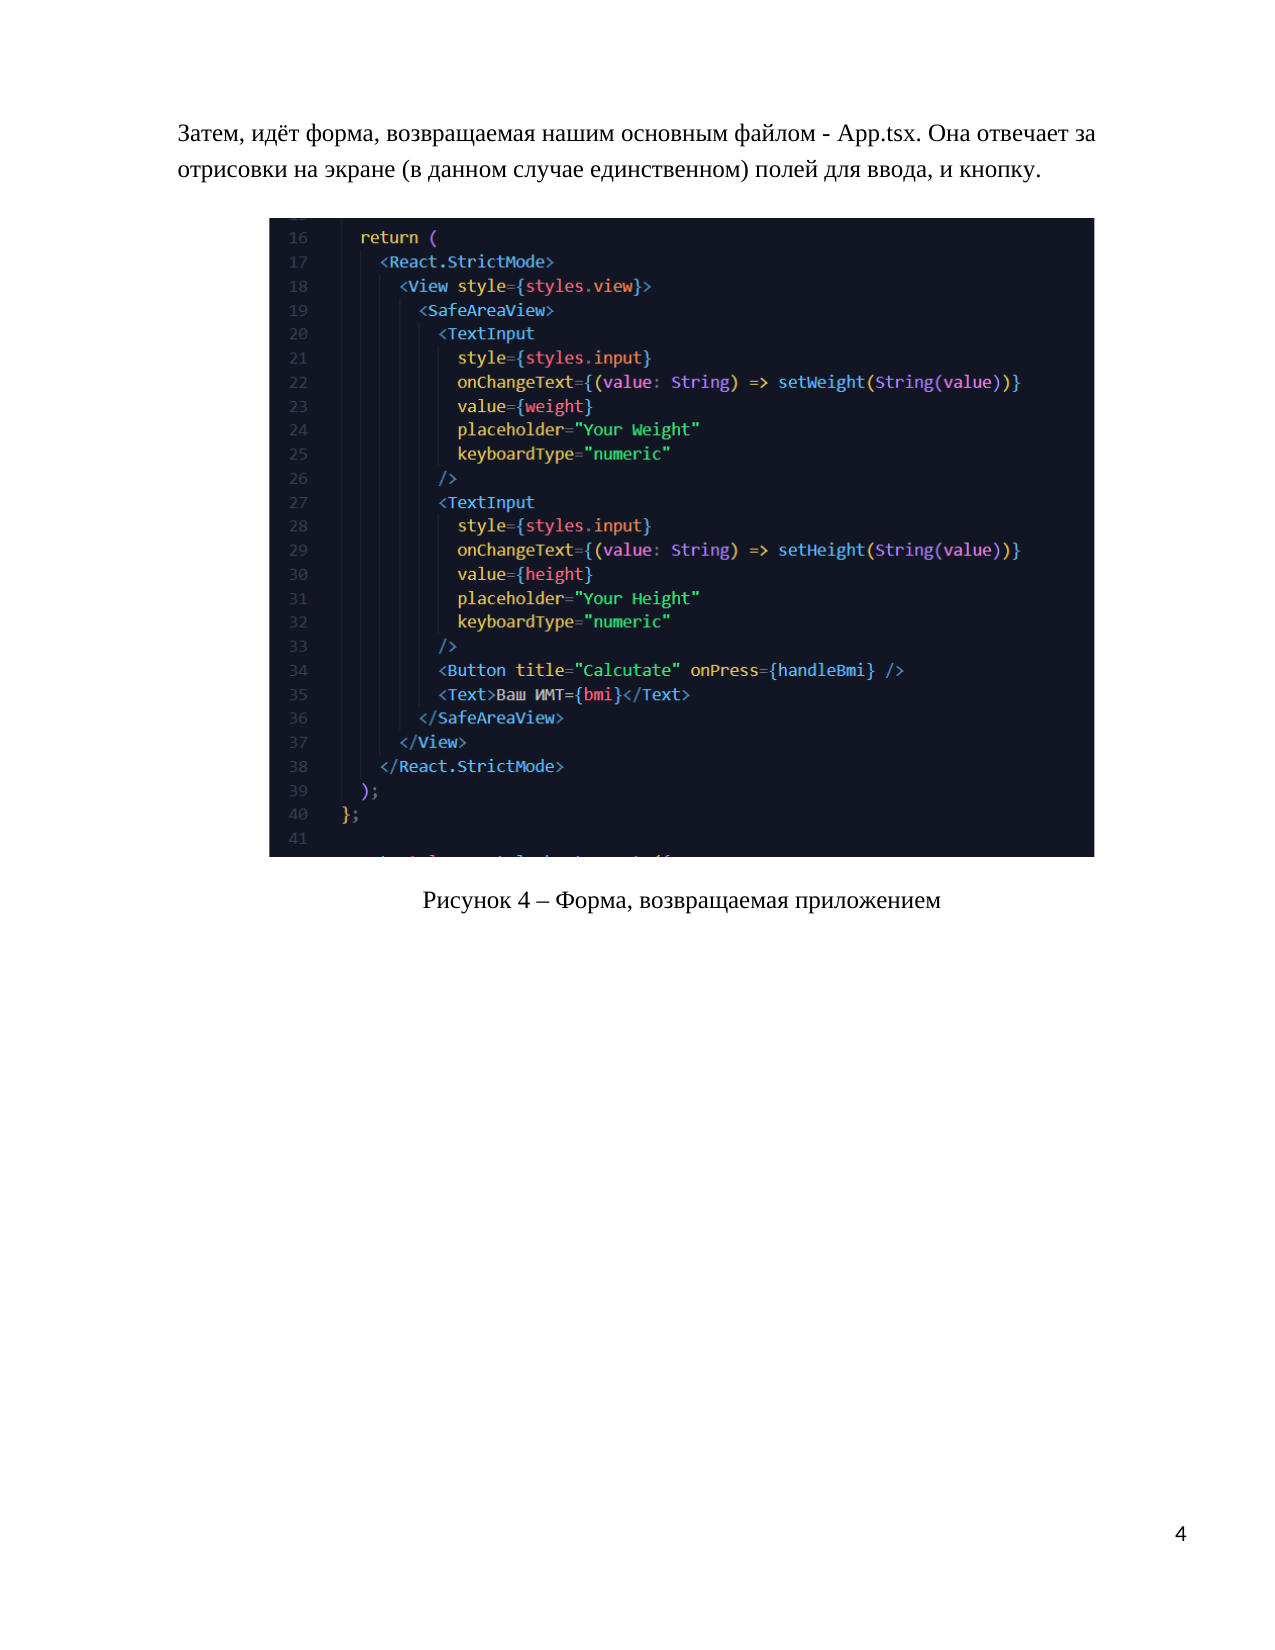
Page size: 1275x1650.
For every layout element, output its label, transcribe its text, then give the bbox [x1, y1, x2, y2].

text Затем, идёт форма, возвращаемая нашим основным файлом - App.tsx. Она отвечает за отрисовки на экране (в данном случае единственном) полей для ввода, и кнопку. [177, 118, 1186, 183]
picture [269, 218, 1095, 857]
text Рисунок 4 – Форма, возвращаемая приложением [177, 885, 1186, 914]
